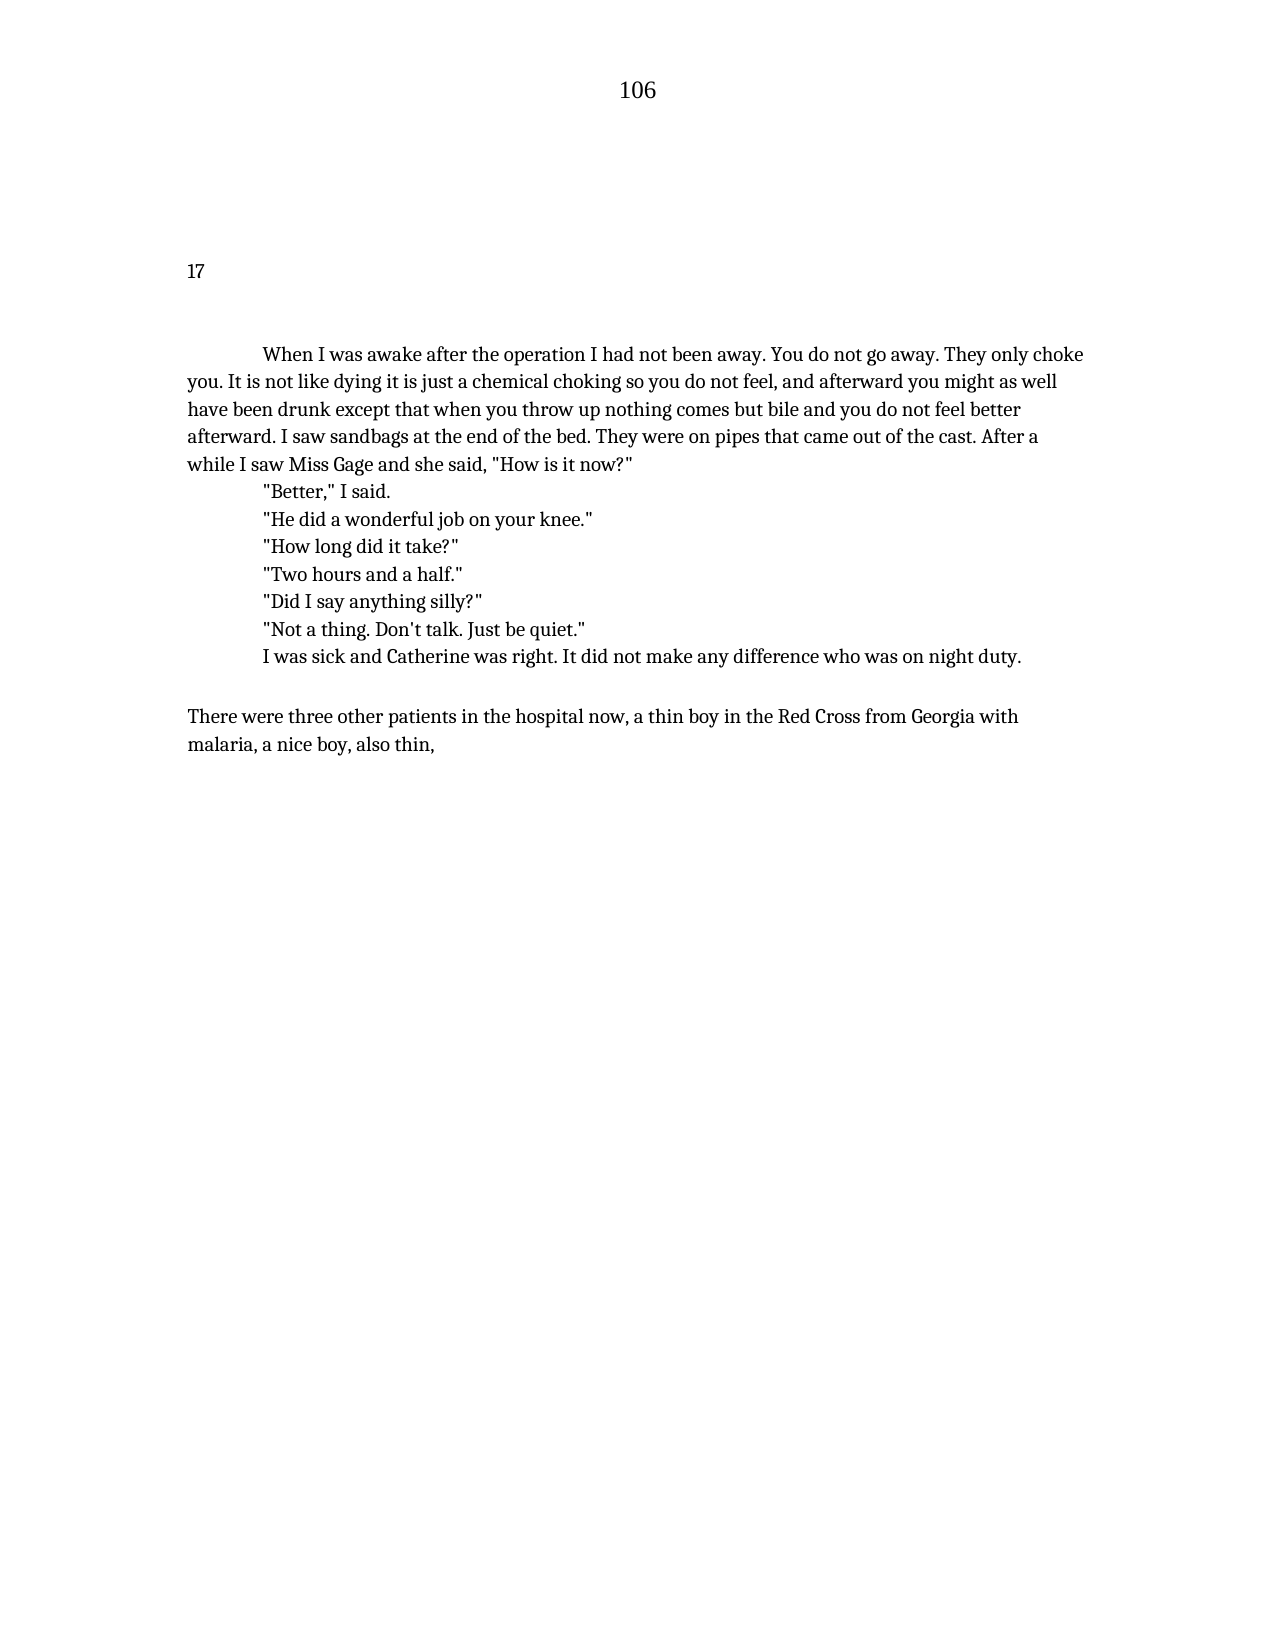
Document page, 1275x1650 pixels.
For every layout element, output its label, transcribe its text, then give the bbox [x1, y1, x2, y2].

text There were three other patients in the hospital now, a thin boy in the Red Cross from Georgia with malaria, a nice boy, also thin, [187, 705, 1087, 756]
text "Better," I said. [187, 480, 1087, 504]
text "How long did it take?" [187, 535, 1087, 559]
text "Not a thing. Don't talk. Just be quiet." [187, 617, 1087, 641]
text "He did a wonderful job on your knee." [187, 507, 1087, 531]
text "Two hours and a half." [187, 562, 1087, 586]
text "Did I say anything silly?" [187, 590, 1087, 614]
text 17 [187, 260, 1087, 284]
text When I was awake after the operation I had not been away. You do not go away. They only choke you. It is not like dying it is just a chemical choking so you do not feel, and afterward you might as well have been drunk except that when you throw up nothing comes but bile and you do not feel better afterward. I saw sandbags at the end of the bed. They were on pipes that came out of the cast. After a while I saw Miss Gage and she said, "How is it now?" [187, 342, 1087, 476]
text I was sick and Catherine was right. It did not make any difference who was on night duty. [187, 645, 1087, 669]
